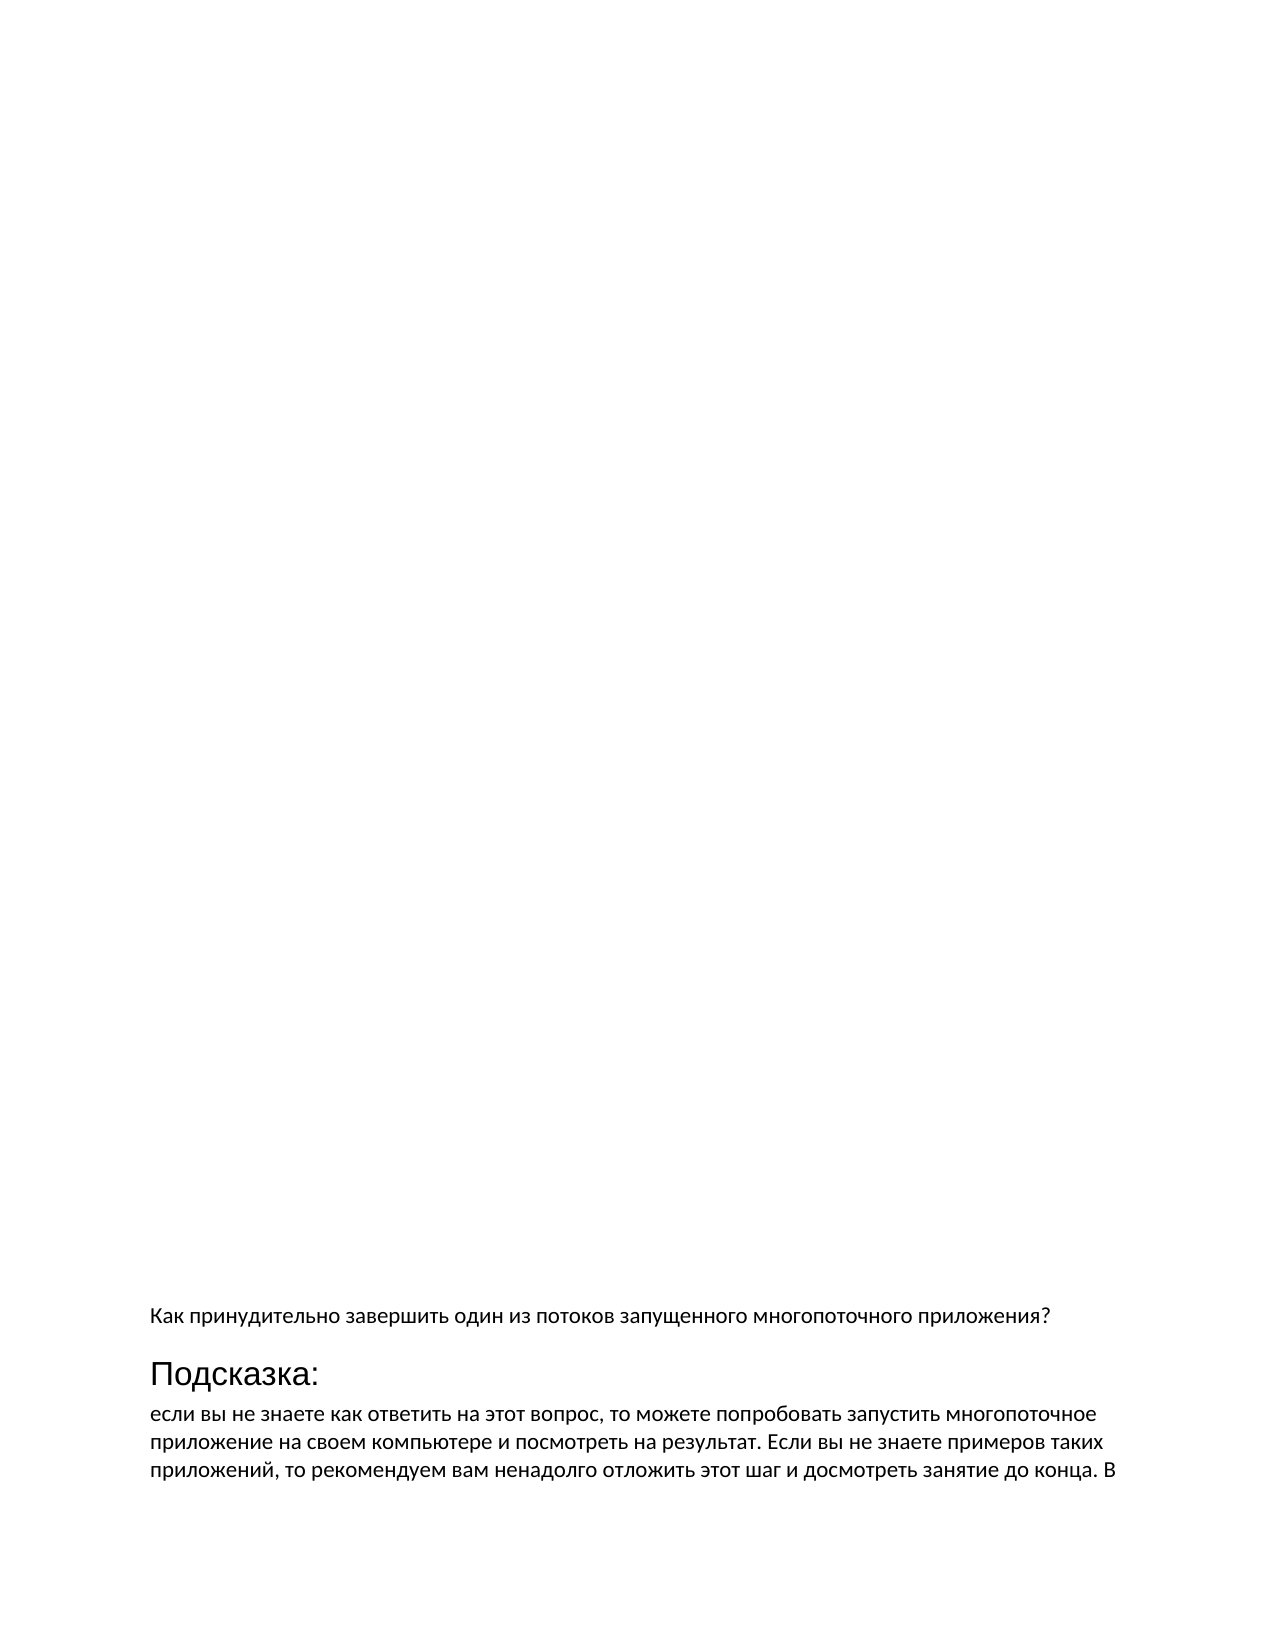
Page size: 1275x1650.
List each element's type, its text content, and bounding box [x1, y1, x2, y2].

subtitle Подсказка: [150, 1354, 1125, 1393]
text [150, 1399, 1125, 1483]
text Как принудительно завершить один из потоков запущенного многопоточного приложения? [150, 150, 1125, 1329]
